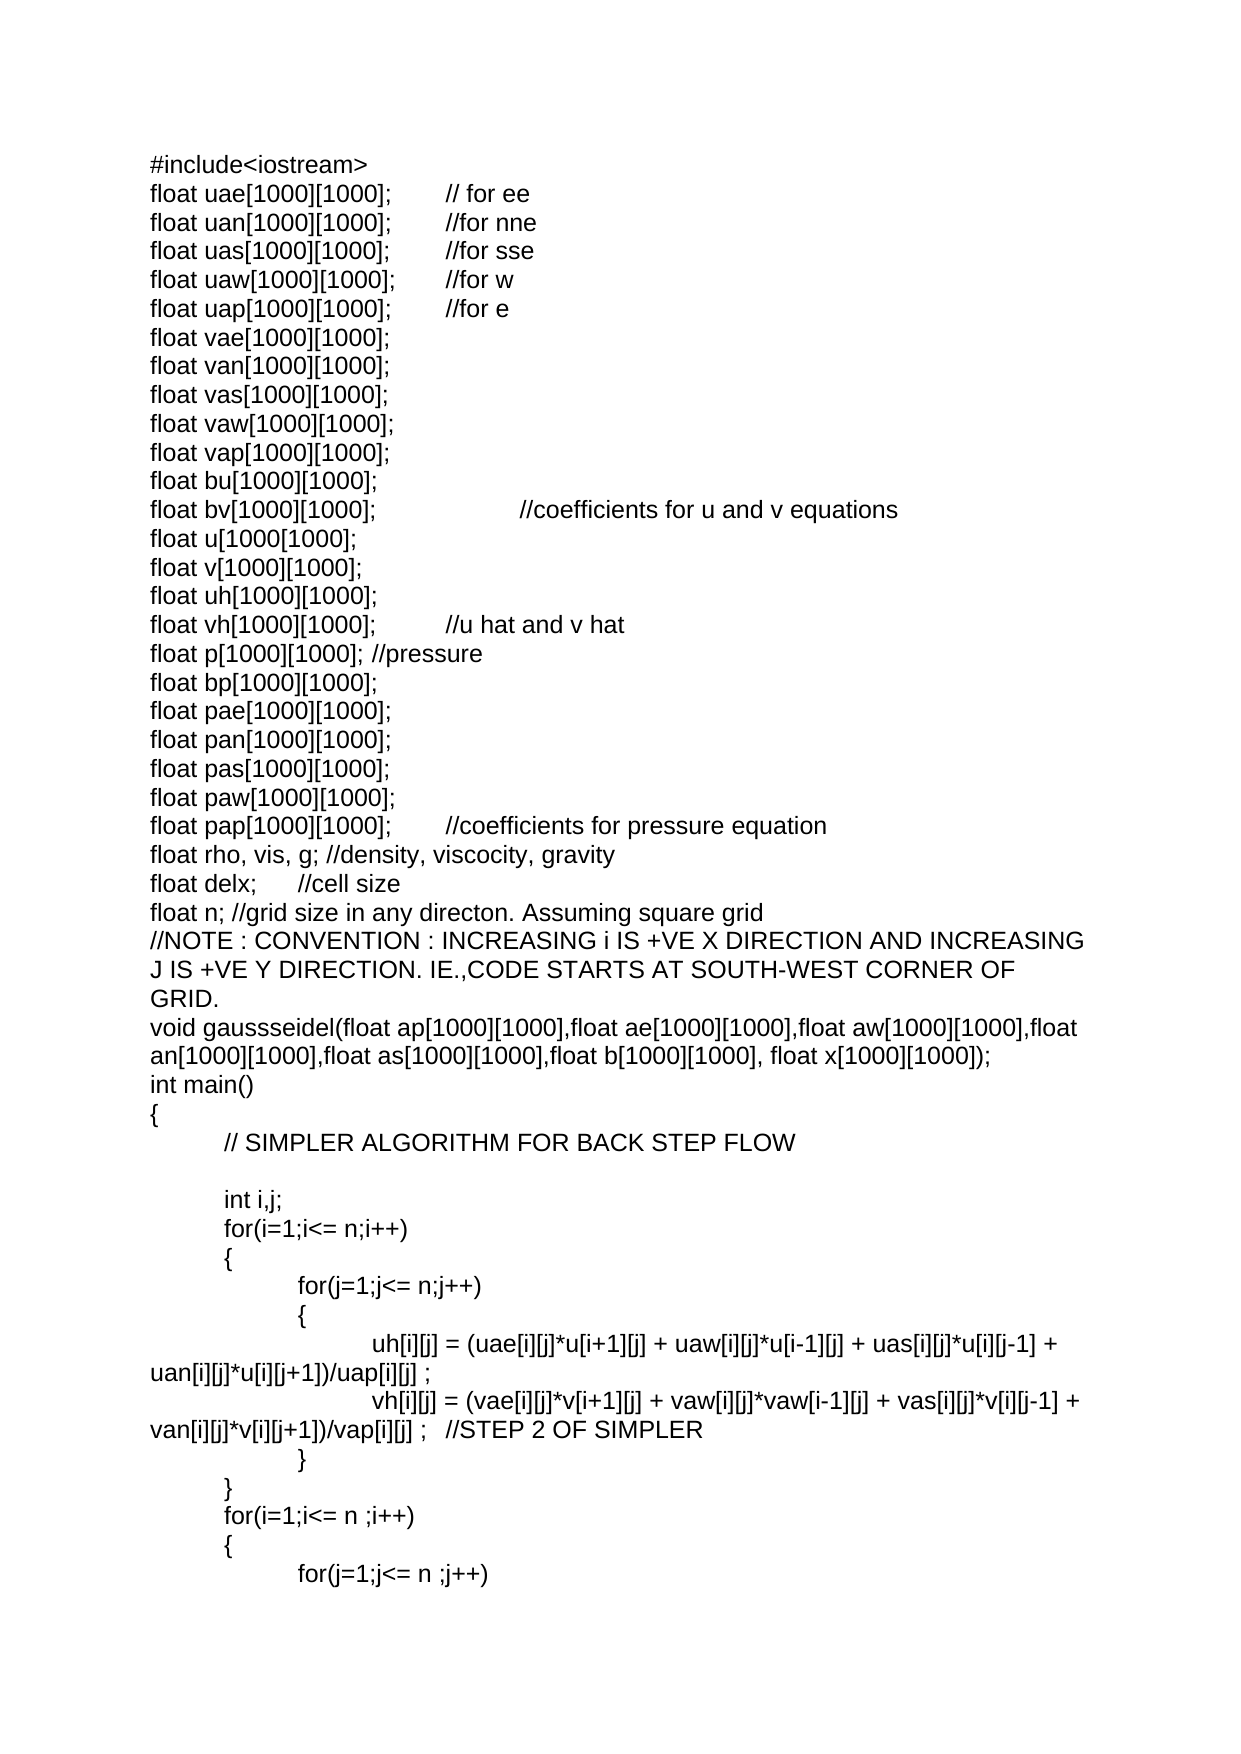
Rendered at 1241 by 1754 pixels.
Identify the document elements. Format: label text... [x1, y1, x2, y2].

text float vas[1000][1000]; [150, 380, 1090, 409]
text int i,j; [150, 1185, 1090, 1214]
text { [150, 1300, 1090, 1329]
text float u[1000[1000]; [150, 524, 1090, 552]
text float bv[1000][1000]; //coefficients for u and v equations [150, 495, 1090, 524]
text { [150, 1530, 1090, 1559]
text float vaw[1000][1000]; [150, 409, 1090, 437]
text float vae[1000][1000]; [150, 322, 1090, 351]
text #include<iostream> [150, 150, 1090, 179]
text uh[i][j] = (uae[i][j]*u[i+1][j] + uaw[i][j]*u[i-1][j] + uas[i][j]*u[i][j-1] + uan[i][j]*u[i][j+1])/uap[i][j] ; [150, 1329, 1090, 1386]
text float uap[1000][1000]; //for e [150, 294, 1090, 322]
text float vap[1000][1000]; [150, 437, 1090, 466]
text { [150, 1242, 1090, 1271]
text float p[1000][1000]; //pressure [150, 639, 1090, 667]
text int main() [150, 1070, 1090, 1099]
text } [150, 1472, 1090, 1501]
text //NOTE : CONVENTION : INCREASING i IS +VE X DIRECTION AND INCREASING J IS +VE Y DIRECTION. IE.,CODE STARTS AT SOUTH-WEST CORNER OF GRID. [150, 926, 1090, 1012]
text float bu[1000][1000]; [150, 466, 1090, 495]
text float v[1000][1000]; [150, 552, 1090, 581]
text float pae[1000][1000]; [150, 696, 1090, 725]
text float pan[1000][1000]; [150, 725, 1090, 754]
text float uae[1000][1000]; // for ee [150, 179, 1090, 207]
text float delx; //cell size [150, 869, 1090, 897]
text for(i=1;i<= n ;i++) [150, 1501, 1090, 1530]
text for(i=1;i<= n;i++) [150, 1214, 1090, 1242]
text } [150, 1444, 1090, 1472]
text vh[i][j] = (vae[i][j]*v[i+1][j] + vaw[i][j]*vaw[i-1][j] + vas[i][j]*v[i][j-1] + van[i][j]*v[i][j+1])/vap[i][j] ; //STEP 2 OF SIMPLER [150, 1386, 1090, 1444]
text float paw[1000][1000]; [150, 782, 1090, 811]
text float rho, vis, g; //density, viscocity, gravity [150, 840, 1090, 869]
text for(j=1;j<= n ;j++) [150, 1559, 1090, 1587]
text float uh[1000][1000]; [150, 581, 1090, 610]
text float vh[1000][1000]; //u hat and v hat [150, 610, 1090, 639]
text float uaw[1000][1000]; //for w [150, 265, 1090, 294]
text float pap[1000][1000]; //coefficients for pressure equation [150, 811, 1090, 840]
text { [150, 1099, 1090, 1127]
text float pas[1000][1000]; [150, 754, 1090, 782]
text float van[1000][1000]; [150, 351, 1090, 380]
text void gaussseidel(float ap[1000][1000],float ae[1000][1000],float aw[1000][1000],float an[1000][1000],float as[1000][1000],float b[1000][1000], float x[1000][1000]); [150, 1012, 1090, 1070]
text float uan[1000][1000]; //for nne [150, 207, 1090, 236]
text float uas[1000][1000]; //for sse [150, 236, 1090, 265]
text for(j=1;j<= n;j++) [150, 1271, 1090, 1300]
text float bp[1000][1000]; [150, 667, 1090, 696]
text float n; //grid size in any directon. Assuming square grid [150, 897, 1090, 926]
text // SIMPLER ALGORITHM FOR BACK STEP FLOW [150, 1127, 1090, 1156]
